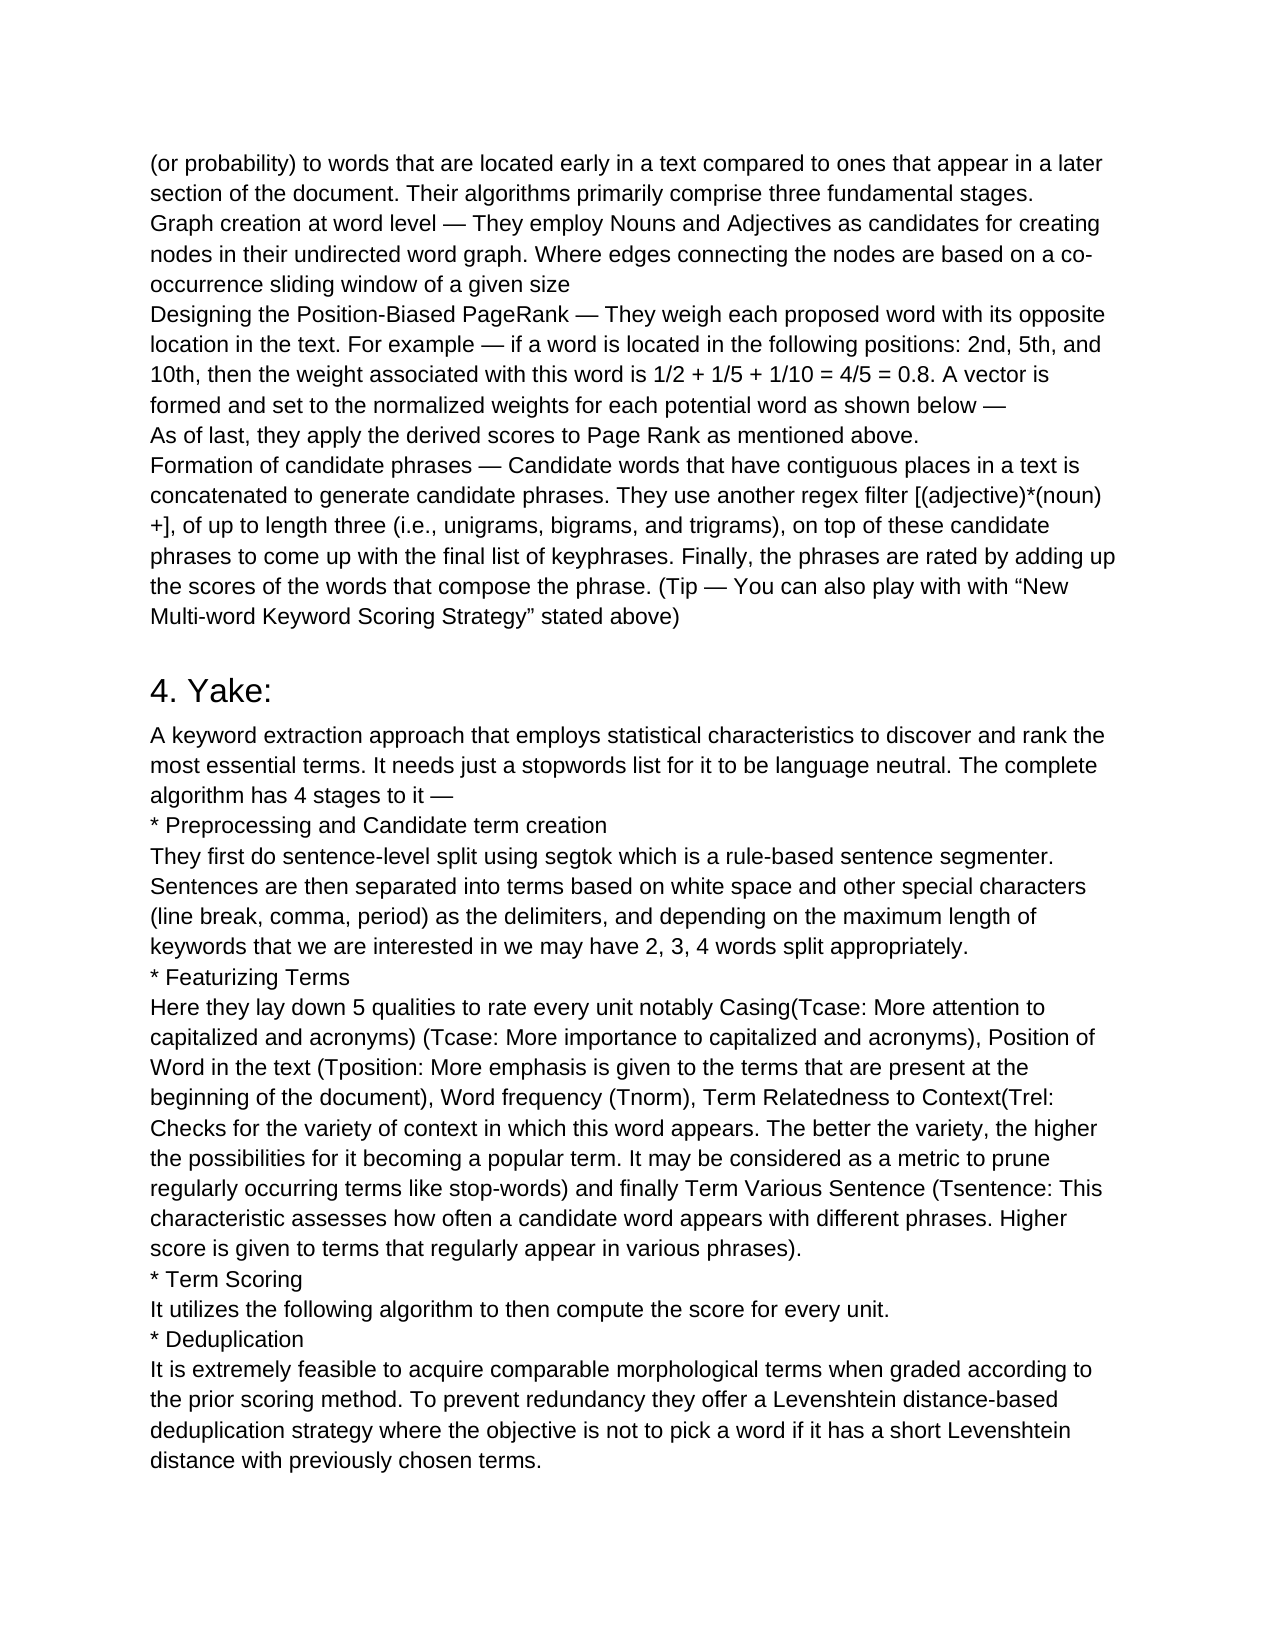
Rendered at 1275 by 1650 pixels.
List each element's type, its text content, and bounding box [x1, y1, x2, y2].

text As of last, they apply the derived scores to Page Rank as mentioned above. [150, 422, 1125, 448]
text Designing the Position-Biased PageRank — They weigh each proposed word with its opposite location in the text. For example — if a word is located in the following positions: 2nd, 5th, and 10th, then the weight associated with this word is 1/2 + 1/5 + 1/10 = 4/5 = 0.8. A vector is formed and set to the normalized weights for each potential word as shown below — [150, 301, 1125, 418]
text * Deduplication [150, 1326, 1125, 1352]
text It is extremely feasible to acquire comparable morphological terms when graded according to the prior scoring method. To prevent redundancy they offer a Levenshtein distance-based deduplication strategy where the objective is not to pick a word if it has a short Levenshtein distance with previously chosen terms. [150, 1356, 1125, 1473]
text Graph creation at word level — They employ Nouns and Adjectives as candidates for creating nodes in their undirected word graph. Where edges connecting the nodes are based on a co-occurrence sliding window of a given size [150, 210, 1125, 297]
text * Preprocessing and Candidate term creation [150, 812, 1125, 839]
text Formation of candidate phrases — Candidate words that have contiguous places in a text is concatenated to generate candidate phrases. They use another regex filter [(adjective)*(noun)+], of up to length three (i.e., unigrams, bigrams, and trigrams), on top of these candidate phrases to come up with the final list of keyphrases. Finally, the phrases are rated by adding up the scores of the words that compose the phrase. (Tip — You can also play with with “New Multi-word Keyword Scoring Strategy” stated above) [150, 452, 1125, 629]
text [150, 150, 1125, 207]
text A keyword extraction approach that employs statistical characteristics to discover and rank the most essential terms. It needs just a stopwords list for it to be language neutral. The complete algorithm has 4 stages to it — [150, 722, 1125, 808]
subtitle 4. Yake: [150, 671, 1125, 709]
text Here they lay down 5 qualities to rate every unit notably Casing(Tcase: More attention to capitalized and acronyms) (Tcase: More importance to capitalized and acronyms), Position of Word in the text (Tposition: More emphasis is given to the terms that are present at the beginning of the document), Word frequency (Tnorm), Term Relatedness to Context(Trel: Checks for the variety of context in which this word appears. The better the variety, the higher the possibilities for it becoming a popular term. It may be considered as a metric to prune regularly occurring terms like stop-words) and finally Term Various Sentence (Tsentence: This characteristic assesses how often a candidate word appears with different phrases. Higher score is given to terms that regularly appear in various phrases). [150, 994, 1125, 1262]
text * Featurizing Terms [150, 963, 1125, 990]
text It utilizes the following algorithm to then compute the score for every unit. [150, 1296, 1125, 1322]
text They first do sentence-level split using segtok which is a rule-based sentence segmenter. Sentences are then separated into terms based on white space and other special characters (line break, comma, period) as the delimiters, and depending on the maximum length of keywords that we are interested in we may have 2, 3, 4 words split appropriately. [150, 843, 1125, 959]
text * Term Scoring [150, 1266, 1125, 1292]
